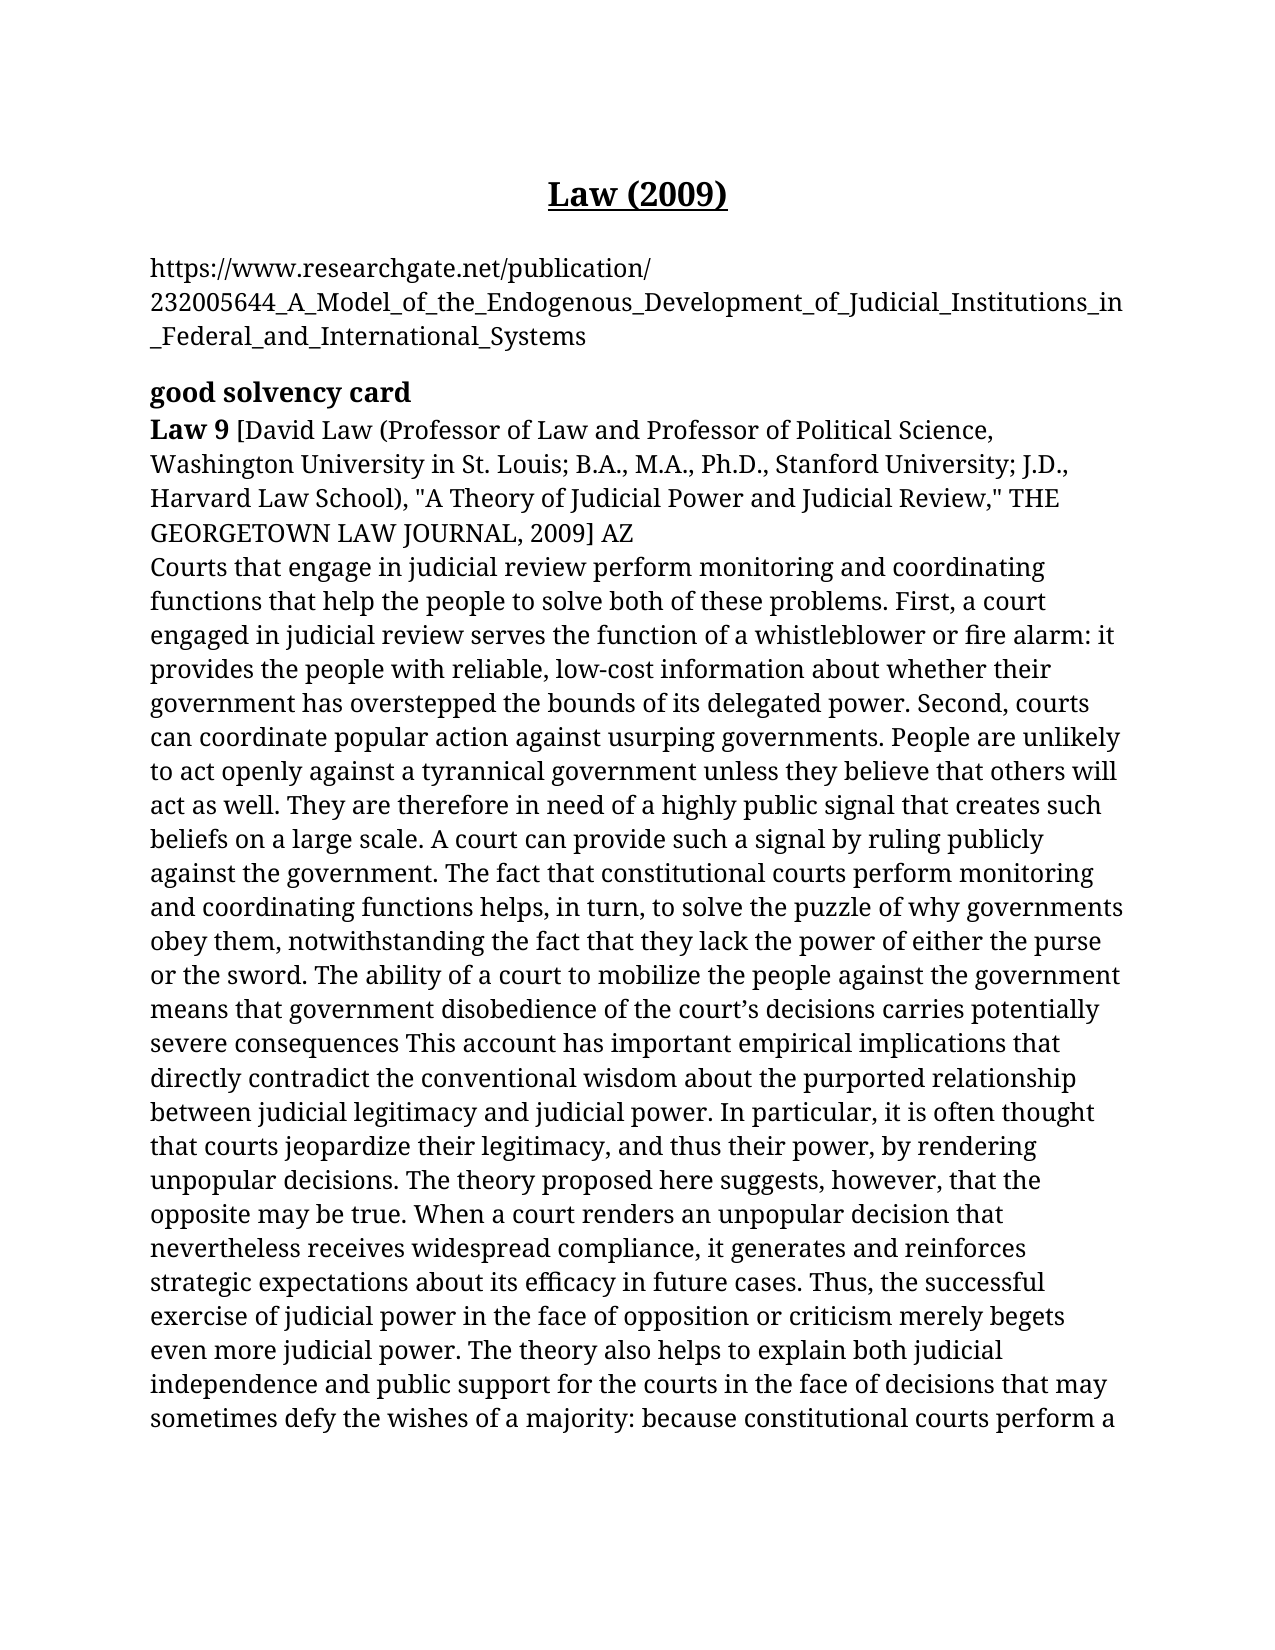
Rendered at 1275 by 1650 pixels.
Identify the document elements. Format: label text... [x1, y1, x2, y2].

subtitle Law (2009) [150, 171, 1125, 216]
text Law 9 [David Law (Professor of Law and Professor of Political Science, Washington University in St. Louis; B.A., M.A., Ph.D., Stanford University; J.D., Harvard Law School), "A Theory of Judicial Power and Judicial Review," THE GEORGETOWN LAW JOURNAL, 2009] AZ [150, 410, 1125, 549]
subtitle good solvency card [150, 373, 1125, 410]
text https://www.researchgate.net/publication/232005644_A_Model_of_the_Endogenous_Development_of_Judicial_Institutions_in_Federal_and_International_Systems [150, 250, 1125, 352]
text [150, 549, 1125, 1435]
